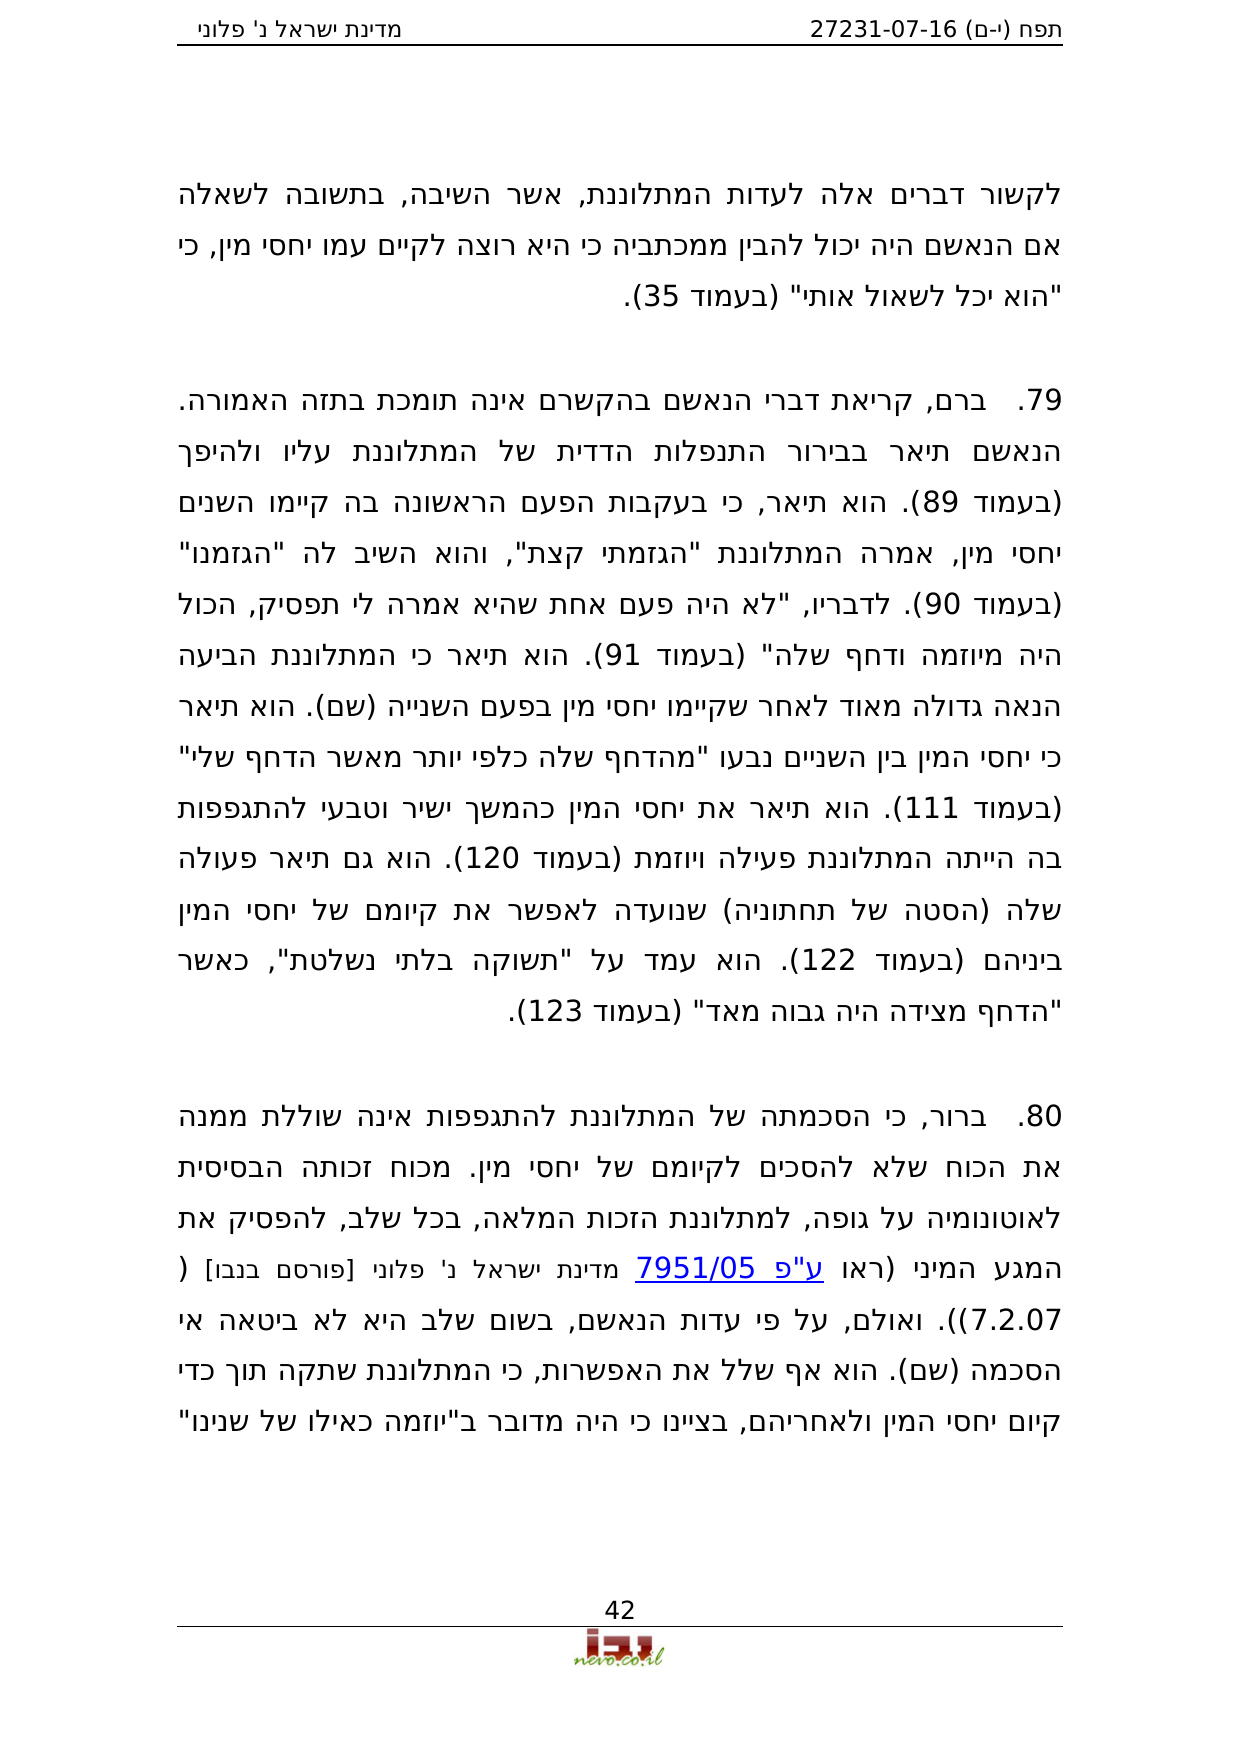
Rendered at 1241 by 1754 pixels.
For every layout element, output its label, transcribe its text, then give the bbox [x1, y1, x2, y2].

text 79. ברם, קריאת דברי הנאשם בהקשרם אינה תומכת בתזה האמורה. הנאשם תיאר בבירור התנפלות הדדית של המתלוננת עליו ולהיפך (בעמוד 89). הוא תיאר, כי בעקבות הפעם הראשונה בה קיימו השנים יחסי מין, אמרה המתלוננת "הגזמתי קצת", והוא השיב לה "הגזמנו" (בעמוד 90). לדבריו, "לא היה פעם אחת שהיא אמרה לי תפסיק, הכול היה מיוזמה ודחף שלה" (בעמוד 91). הוא תיאר כי המתלוננת הביעה הנאה גדולה מאוד לאחר שקיימו יחסי מין בפעם השנייה (שם). הוא תיאר כי יחסי המין בין השניים נבעו "מהדחף שלה כלפי יותר מאשר הדחף שלי" (בעמוד 111). הוא תיאר את יחסי המין כהמשך ישיר וטבעי להתגפפות בה הייתה המתלוננת פעילה ויוזמת (בעמוד 120). הוא גם תיאר פעולה שלה (הסטה של תחתוניה) שנועדה לאפשר את קיומם של יחסי המין ביניהם (בעמוד 122). הוא עמד על "תשוקה בלתי נשלטת", כאשר "הדחף מצידה היה גבוה מאד" (בעמוד 123). [177, 383, 1063, 1029]
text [177, 177, 1063, 313]
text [177, 1099, 1063, 1439]
picture [574, 1628, 666, 1667]
